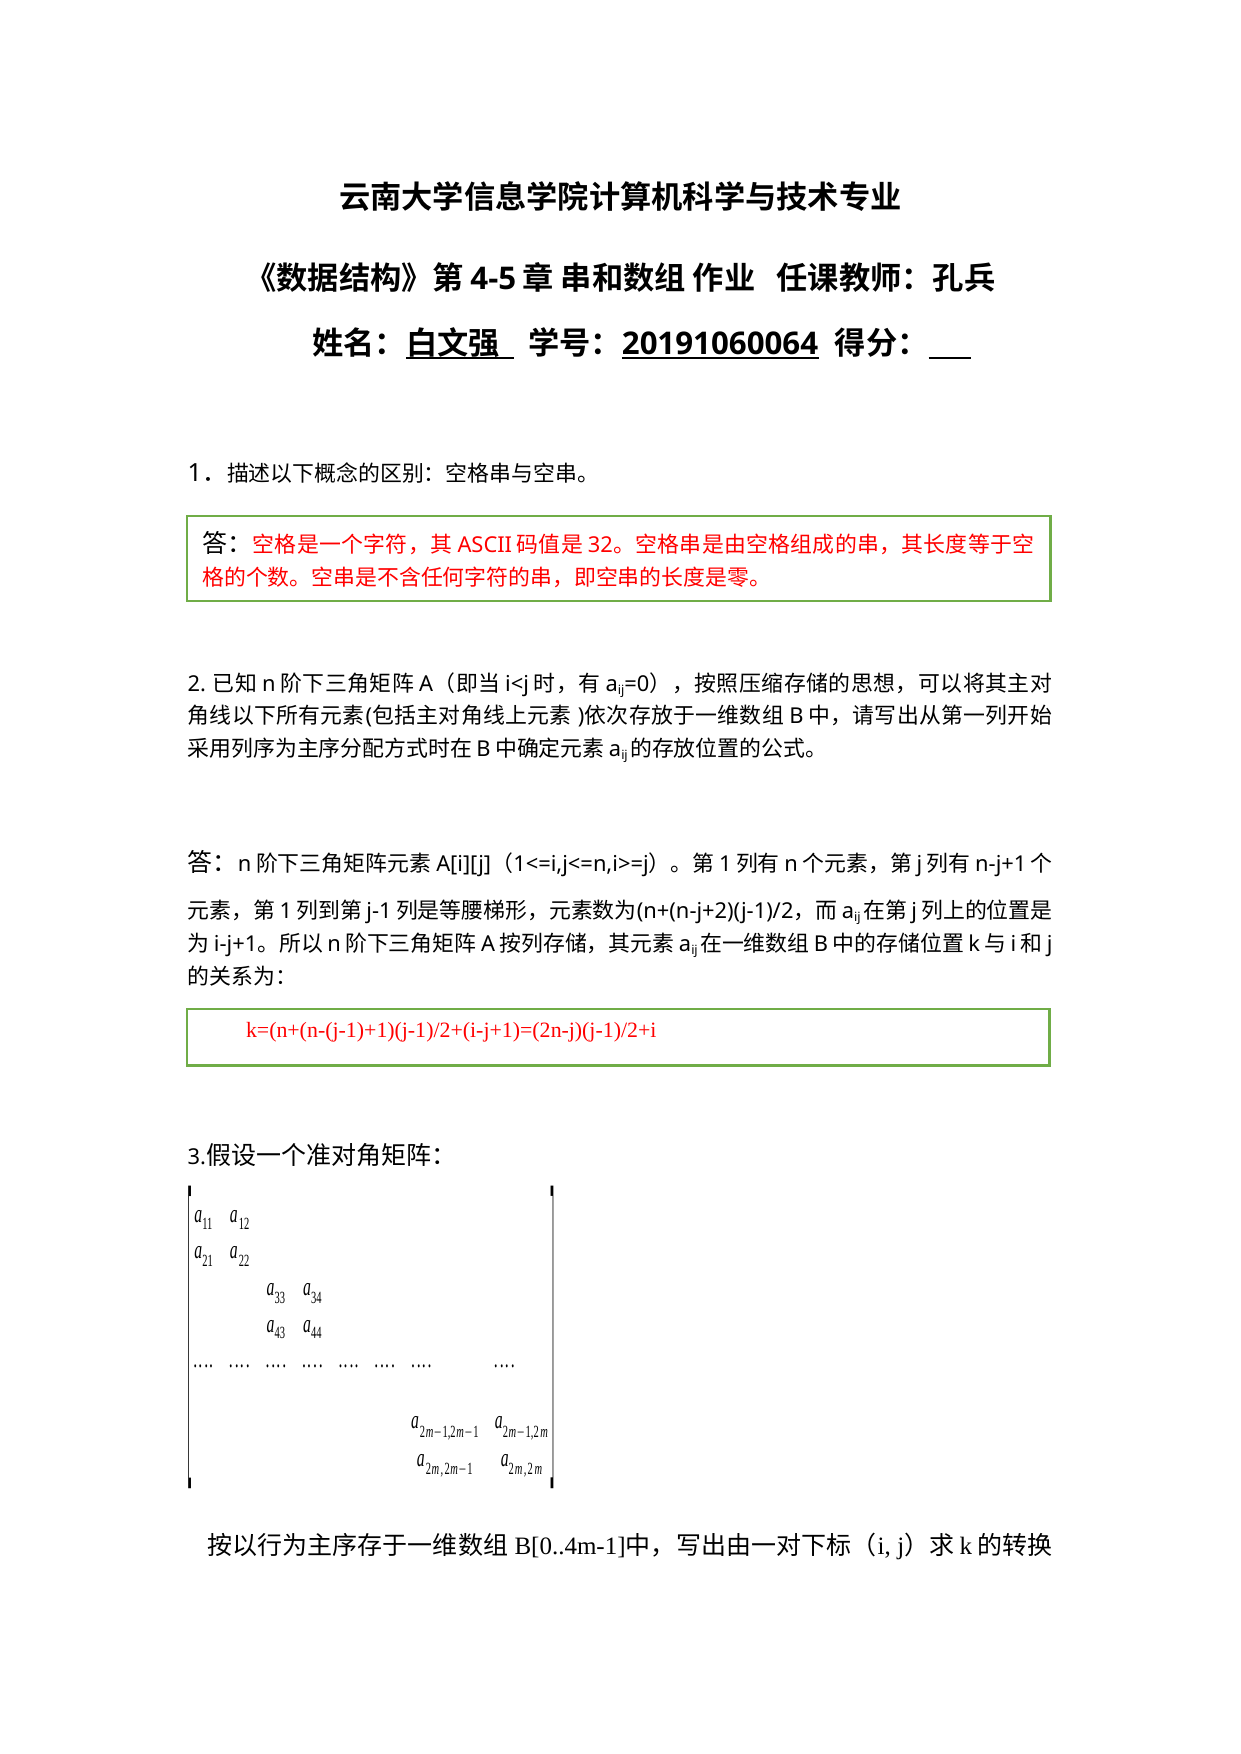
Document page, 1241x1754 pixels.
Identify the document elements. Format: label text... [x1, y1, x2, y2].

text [187, 1511, 1053, 1576]
text 姓名：白文强 学号：20191060064 得分： [187, 308, 1053, 373]
text 1．描述以下概念的区别：空格串与空串。 [187, 438, 1053, 503]
text 答：n阶下三角矩阵元素A[i][j]（1<=i,j<=n,i>=j）。第1列有n个元素，第j列有n-j+1个元素，第1列到第j-1列是等腰梯形，元素数为(n+(n-j+2)(j-1)/2，而aij在第j列上的位置是为i-j+1。所以n阶下三角矩阵A按列存储，其元素aij在一维数组B中的存储位置k与i和j的关系为： [187, 828, 1053, 991]
text 2. 已知n阶下三角矩阵A（即当i<j时，有aij=0），按照压缩存储的思想，可以将其主对角线以下所有元素(包括主对角线上元素 )依次存放于一维数组B中，请写出从第一列开始采用列序为主序分配方式时在B中确定元素aij的存放位置的公式。 [187, 666, 1053, 763]
text 《数据结构》第4-5章 串和数组 作业 任课教师：孔兵 [187, 243, 1053, 308]
text 云南大学信息学院计算机科学与技术专业 [187, 162, 1053, 227]
text 3.假设一个准对角矩阵： [187, 1121, 1053, 1186]
